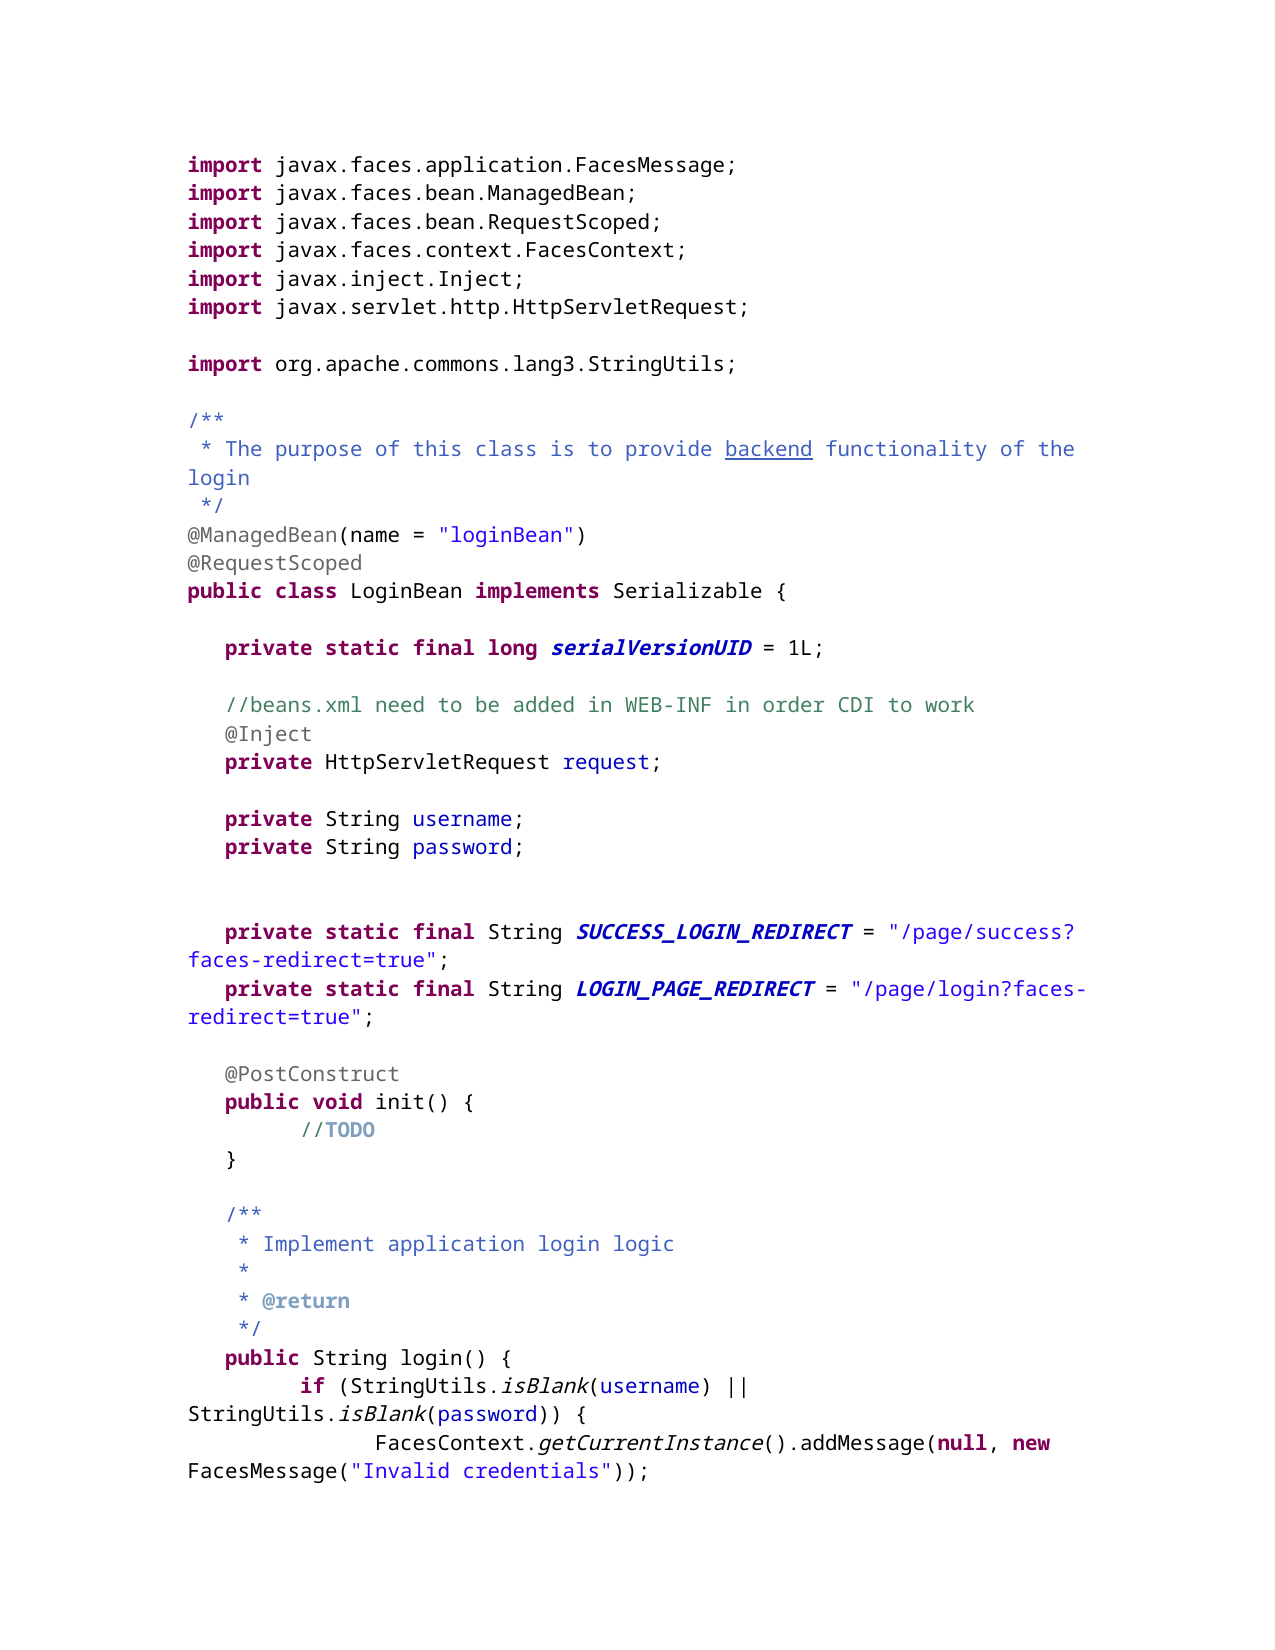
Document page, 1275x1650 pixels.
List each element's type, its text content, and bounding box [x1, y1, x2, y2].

text * Implement application login logic [187, 1229, 1125, 1257]
text private HttpServletRequest request; [187, 747, 1125, 776]
text FacesContext.getCurrentInstance().addMessage(null, new FacesMessage("Invalid credentials")); [187, 1428, 1125, 1485]
text /** [187, 406, 1125, 434]
text /** [187, 1201, 1125, 1229]
text import javax.faces.application.FacesMessage; [187, 150, 1125, 178]
text import javax.faces.bean.ManagedBean; [187, 178, 1125, 207]
text * @return [187, 1286, 1125, 1314]
text import javax.inject.Inject; [187, 264, 1125, 292]
text private static final String LOGIN_PAGE_REDIRECT = "/page/login?faces-redirect=true"; [187, 974, 1125, 1031]
text * [187, 1257, 1125, 1286]
text */ [187, 491, 1125, 520]
text */ [187, 1314, 1125, 1343]
text //TODO [187, 1116, 1125, 1144]
text //beans.xml need to be added in WEB-INF in order CDI to work [187, 690, 1125, 719]
text import javax.servlet.http.HttpServletRequest; [187, 292, 1125, 321]
text private String password; [187, 832, 1125, 861]
text public class LoginBean implements Serializable { [187, 577, 1125, 605]
text * The purpose of this class is to provide backend functionality of the login [187, 434, 1125, 491]
text private String username; [187, 804, 1125, 832]
text public void init() { [187, 1087, 1125, 1116]
text @RequestScoped [187, 548, 1125, 577]
text private static final String SUCCESS_LOGIN_REDIRECT = "/page/success?faces-redirect=true"; [187, 917, 1125, 974]
text } [187, 1144, 1125, 1172]
text private static final long serialVersionUID = 1L; [187, 633, 1125, 662]
text import javax.faces.bean.RequestScoped; [187, 207, 1125, 235]
text import javax.faces.context.FacesContext; [187, 235, 1125, 264]
text @ManagedBean(name = "loginBean") [187, 520, 1125, 548]
text @Inject [187, 719, 1125, 747]
text public String login() { [187, 1343, 1125, 1371]
text import org.apache.commons.lang3.StringUtils; [187, 349, 1125, 377]
text @PostConstruct [187, 1059, 1125, 1087]
text if (StringUtils.isBlank(username) || StringUtils.isBlank(password)) { [187, 1371, 1125, 1428]
